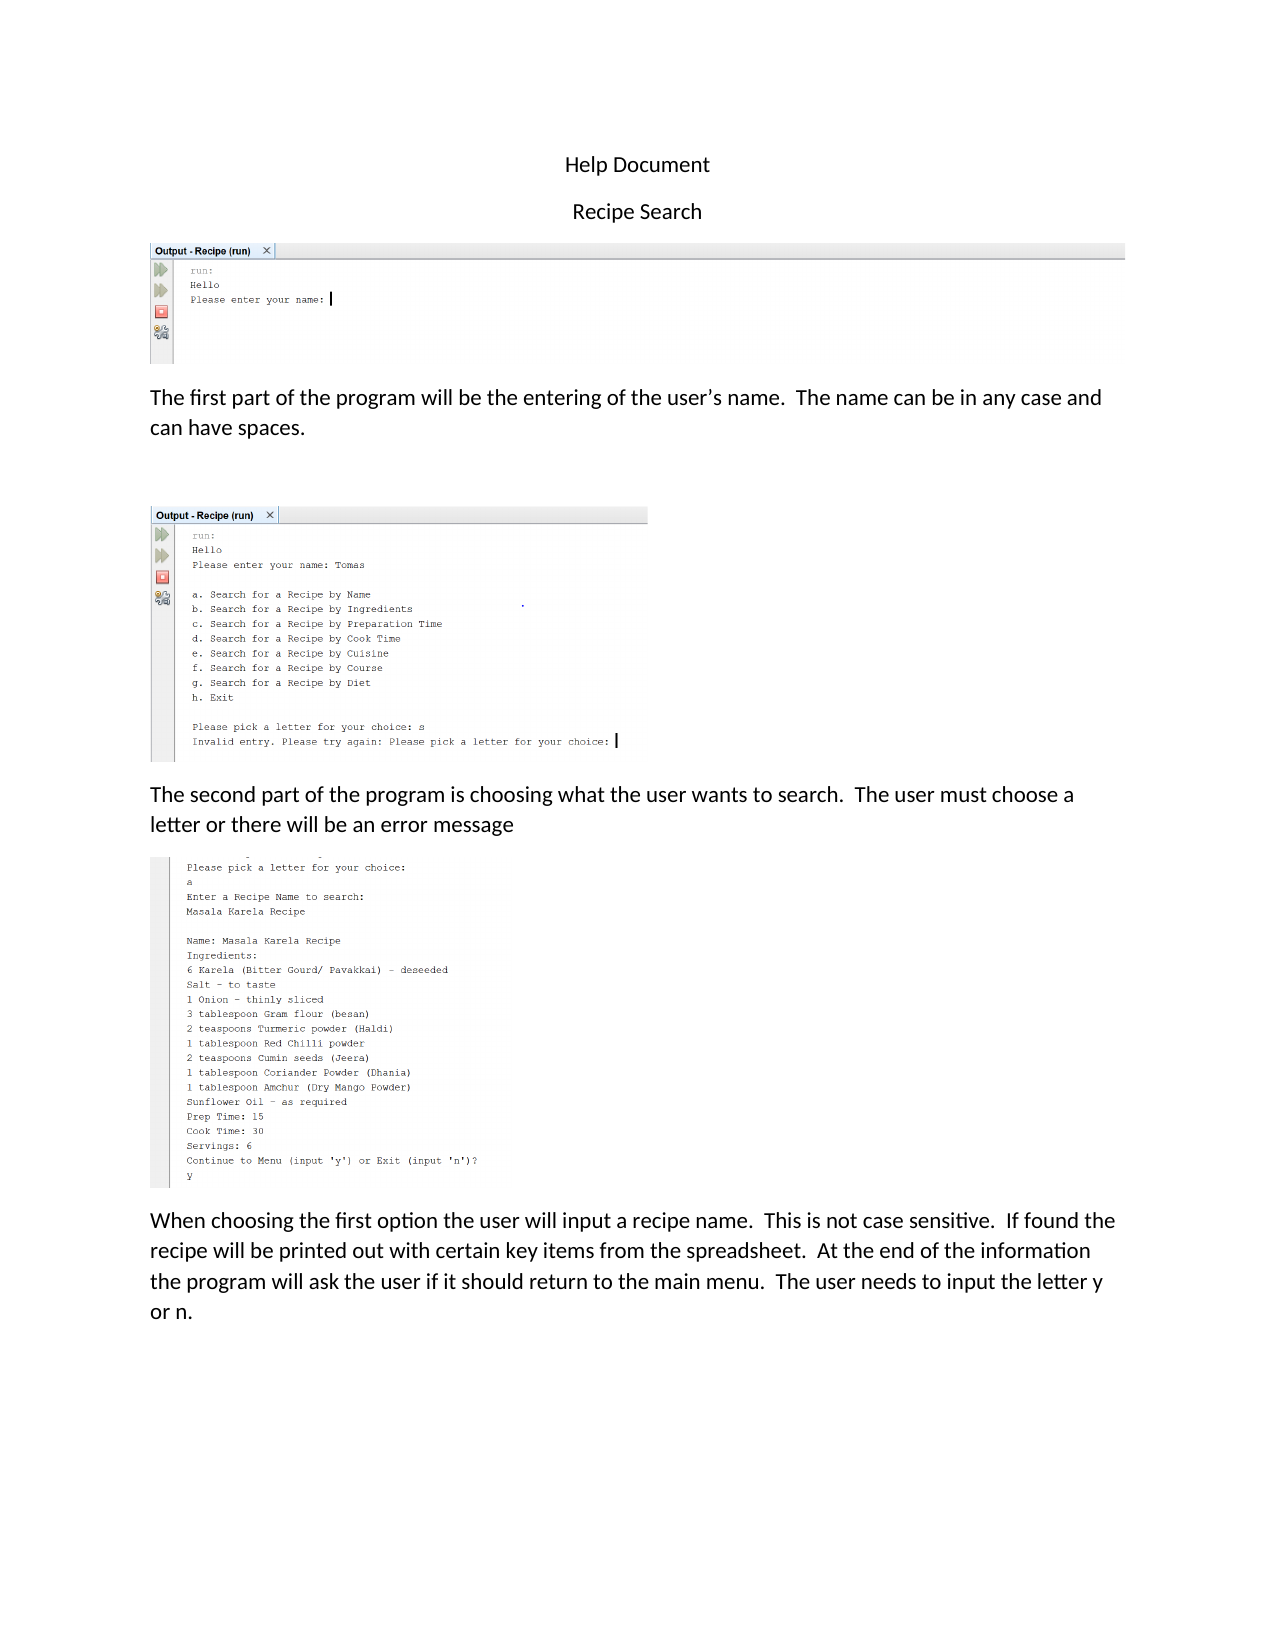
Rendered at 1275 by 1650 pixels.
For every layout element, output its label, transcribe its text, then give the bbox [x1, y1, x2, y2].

picture [150, 506, 648, 762]
picture [150, 243, 1125, 364]
text When choosing the first option the user will input a recipe name. This is not case sensitive. If found the recipe will be printed out with certain key items from the spreadsheet. At the end of the information the program will ask the user if it should return to the main menu. The user needs to input the letter y or n. [150, 1206, 1125, 1325]
picture [150, 857, 512, 1188]
text Recipe Search [150, 197, 1125, 225]
text The first part of the program will be the entering of the user’s name. The name can be in any case and can have spaces. [150, 383, 1125, 441]
text The second part of the program is choosing what the user wants to search. The user must choose a letter or there will be an error message [150, 780, 1125, 839]
text Help Document [150, 150, 1125, 178]
